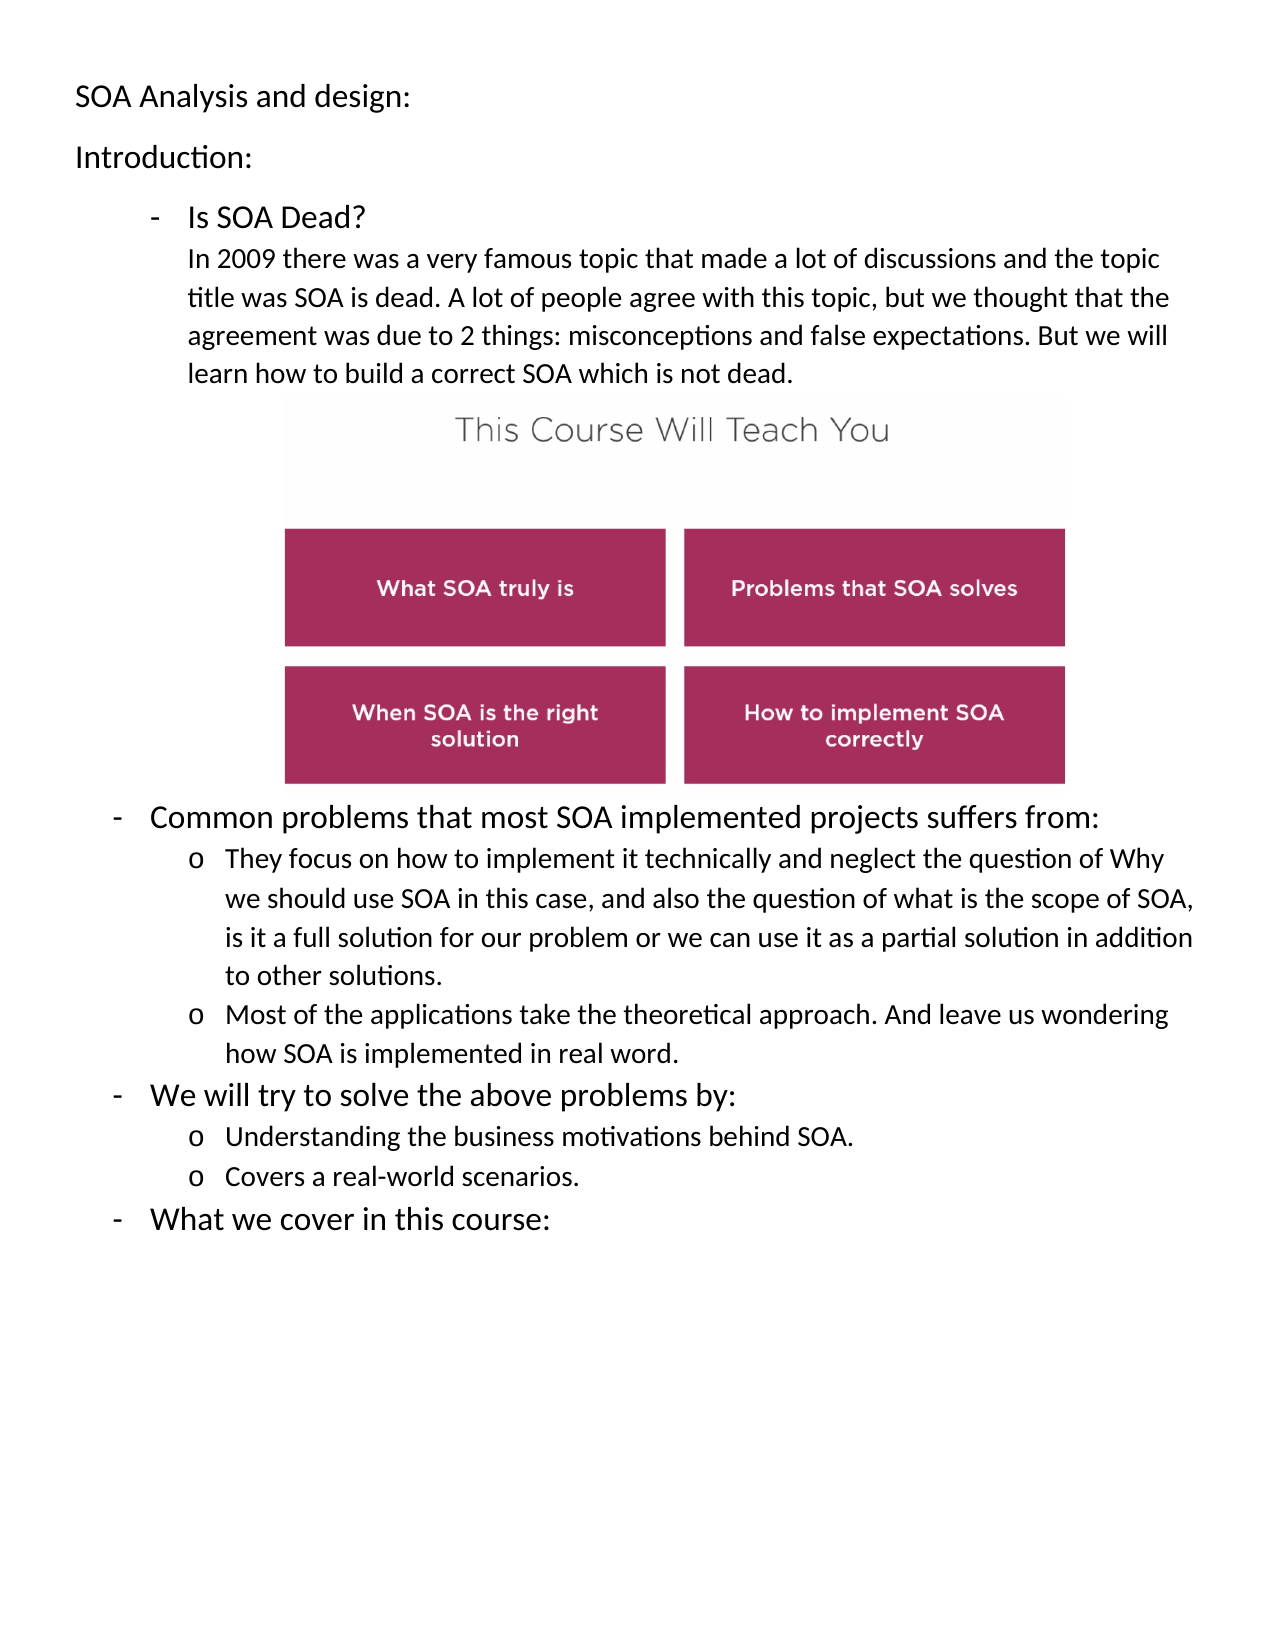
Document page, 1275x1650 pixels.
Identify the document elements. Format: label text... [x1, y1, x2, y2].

list Common problems that most SOA implemented projects suffers from: [112, 797, 1200, 837]
text Introduction: [75, 136, 1200, 176]
list Understanding the business motivations behind SOA. [187, 1118, 1200, 1155]
list Most of the applications take the theoretical approach. And leave us wondering how SOA is implemented in real word. [187, 996, 1200, 1071]
picture [283, 393, 1067, 795]
list Is SOA Dead? [150, 196, 1200, 237]
list In 2009 there was a very famous topic that made a lot of discussions and the topic title was SOA is dead. A lot of people agree with this topic, but we thought that the agreement was due to 2 things: misconceptions and false expectations. But we will learn how to build a correct SOA which is not dead. [187, 240, 1200, 391]
list What we cover in this course: [112, 1198, 1200, 1239]
text SOA Analysis and design: [75, 75, 1200, 116]
list We will try to solve the above problems by: [112, 1074, 1200, 1115]
list Covers a real-world scenarios. [187, 1158, 1200, 1195]
list They focus on how to implement it technically and neglect the question of Why we should use SOA in this case, and also the question of what is the scope of SOA, is it a full solution for our problem or we can use it as a partial solution in addition to other solutions. [187, 841, 1200, 993]
